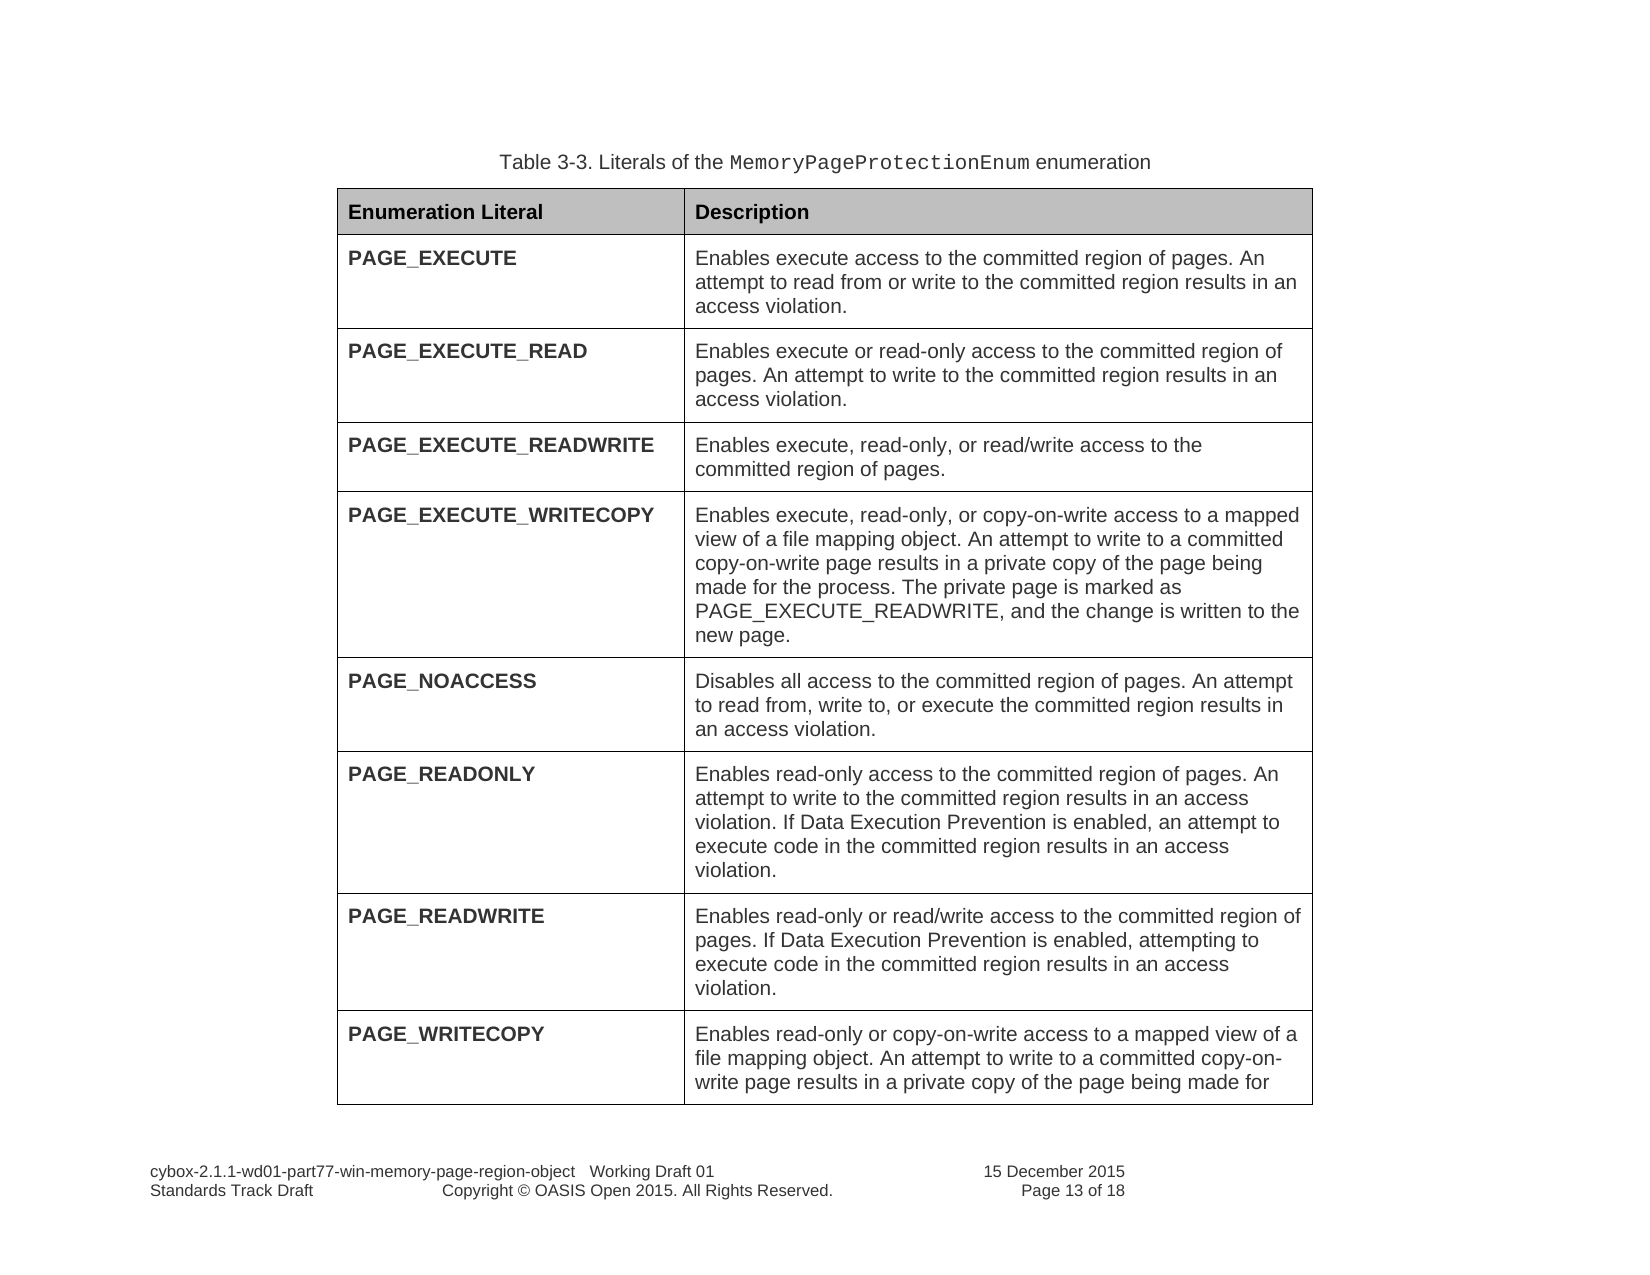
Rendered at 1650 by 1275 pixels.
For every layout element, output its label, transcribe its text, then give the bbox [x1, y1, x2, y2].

table_header Enumeration Literal [338, 189, 684, 234]
table_cell PAGE_READONLY [338, 752, 684, 892]
table_cell PAGE_EXECUTE_READWRITE [338, 423, 684, 491]
table_cell Enables execute or read-only access to the committed region of pages. An attempt to write to the committed region results in an access violation. [685, 329, 1312, 422]
table_cell Disables all access to the committed region of pages. An attempt to read from, write to, or execute the committed region results in an access violation. [685, 658, 1312, 751]
table_cell Enables read-only access to the committed region of pages. An attempt to write to the committed region results in an access violation. If Data Execution Prevention is enabled, an attempt to execute code in the committed region results in an access violation. [685, 752, 1312, 892]
table_cell PAGE_NOACCESS [338, 658, 684, 751]
table_cell PAGE_EXECUTE_READ [338, 329, 684, 422]
table_cell Enables execute, read-only, or read/write access to the committed region of pages. [685, 423, 1312, 491]
table_cell PAGE_EXECUTE_WRITECOPY [338, 492, 684, 657]
table_cell PAGE_WRITECOPY [338, 1011, 684, 1104]
table_header Description [685, 189, 1312, 234]
table_cell Enables read-only or read/write access to the committed region of pages. If Data Execution Prevention is enabled, attempting to execute code in the committed region results in an access violation. [685, 894, 1312, 1010]
table_cell PAGE_READWRITE [338, 894, 684, 1010]
table_cell Enables execute access to the committed region of pages. An attempt to read from or write to the committed region results in an access violation. [685, 235, 1312, 328]
table_cell Enables execute, read-only, or copy-on-write access to a mapped view of a file mapping object. An attempt to write to a committed copy-on-write page results in a private copy of the page being made for the process. The private page is marked as PAGE_EXECUTE_READWRITE, and the change is written to the new page. [685, 492, 1312, 657]
table_cell PAGE_EXECUTE [338, 235, 684, 328]
